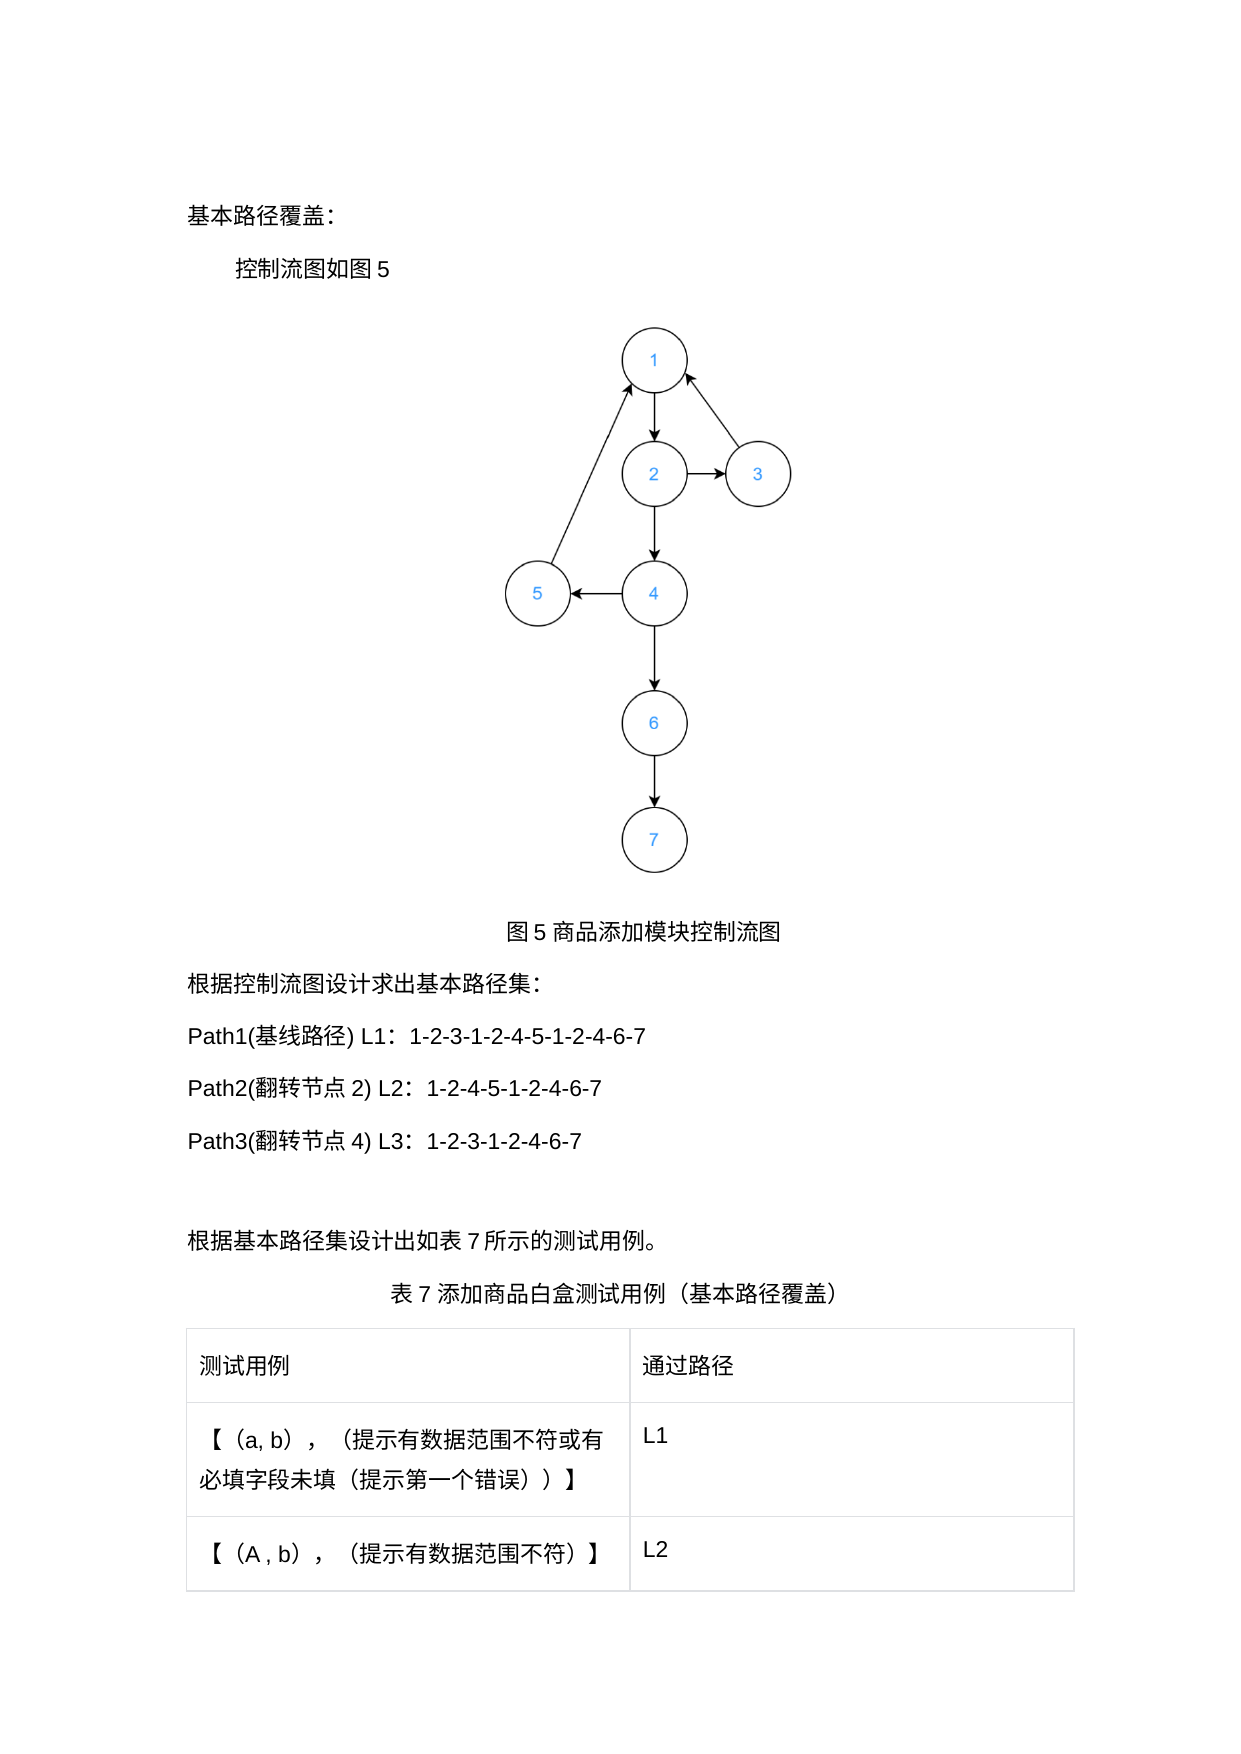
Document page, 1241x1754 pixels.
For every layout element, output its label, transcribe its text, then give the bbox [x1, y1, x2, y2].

table_cell 【（A , b），（提示有数据范围不符）】 [187, 1517, 629, 1590]
text Path1(基线路径) L1：1-2-3-1-2-4-5-1-2-4-6-7 [187, 1018, 1053, 1051]
text 图5 商品添加模块控制流图 [235, 913, 1053, 947]
table_header 通过路径 [631, 1329, 1073, 1402]
table_cell 【（a, b），（提示有数据范围不符或有必填字段未填（提示第一个错误））】 [187, 1403, 629, 1516]
picture [469, 302, 818, 895]
table_header 测试用例 [187, 1329, 629, 1402]
text 根据控制流图设计求出基本路径集： [187, 966, 1053, 999]
text 表7 添加商品白盒测试用例（基本路径覆盖） [187, 1275, 1053, 1309]
text 基本路径覆盖： [187, 198, 1053, 231]
text 根据基本路径集设计出如表7所示的测试用例。 [187, 1223, 1053, 1256]
table_cell L1 [631, 1403, 1073, 1516]
text Path3(翻转节点4) L3：1-2-3-1-2-4-6-7 [187, 1123, 1053, 1156]
text Path2(翻转节点2) L2：1-2-4-5-1-2-4-6-7 [187, 1070, 1053, 1103]
text 控制流图如图5 [235, 251, 1053, 284]
table_cell L2 [631, 1517, 1073, 1590]
